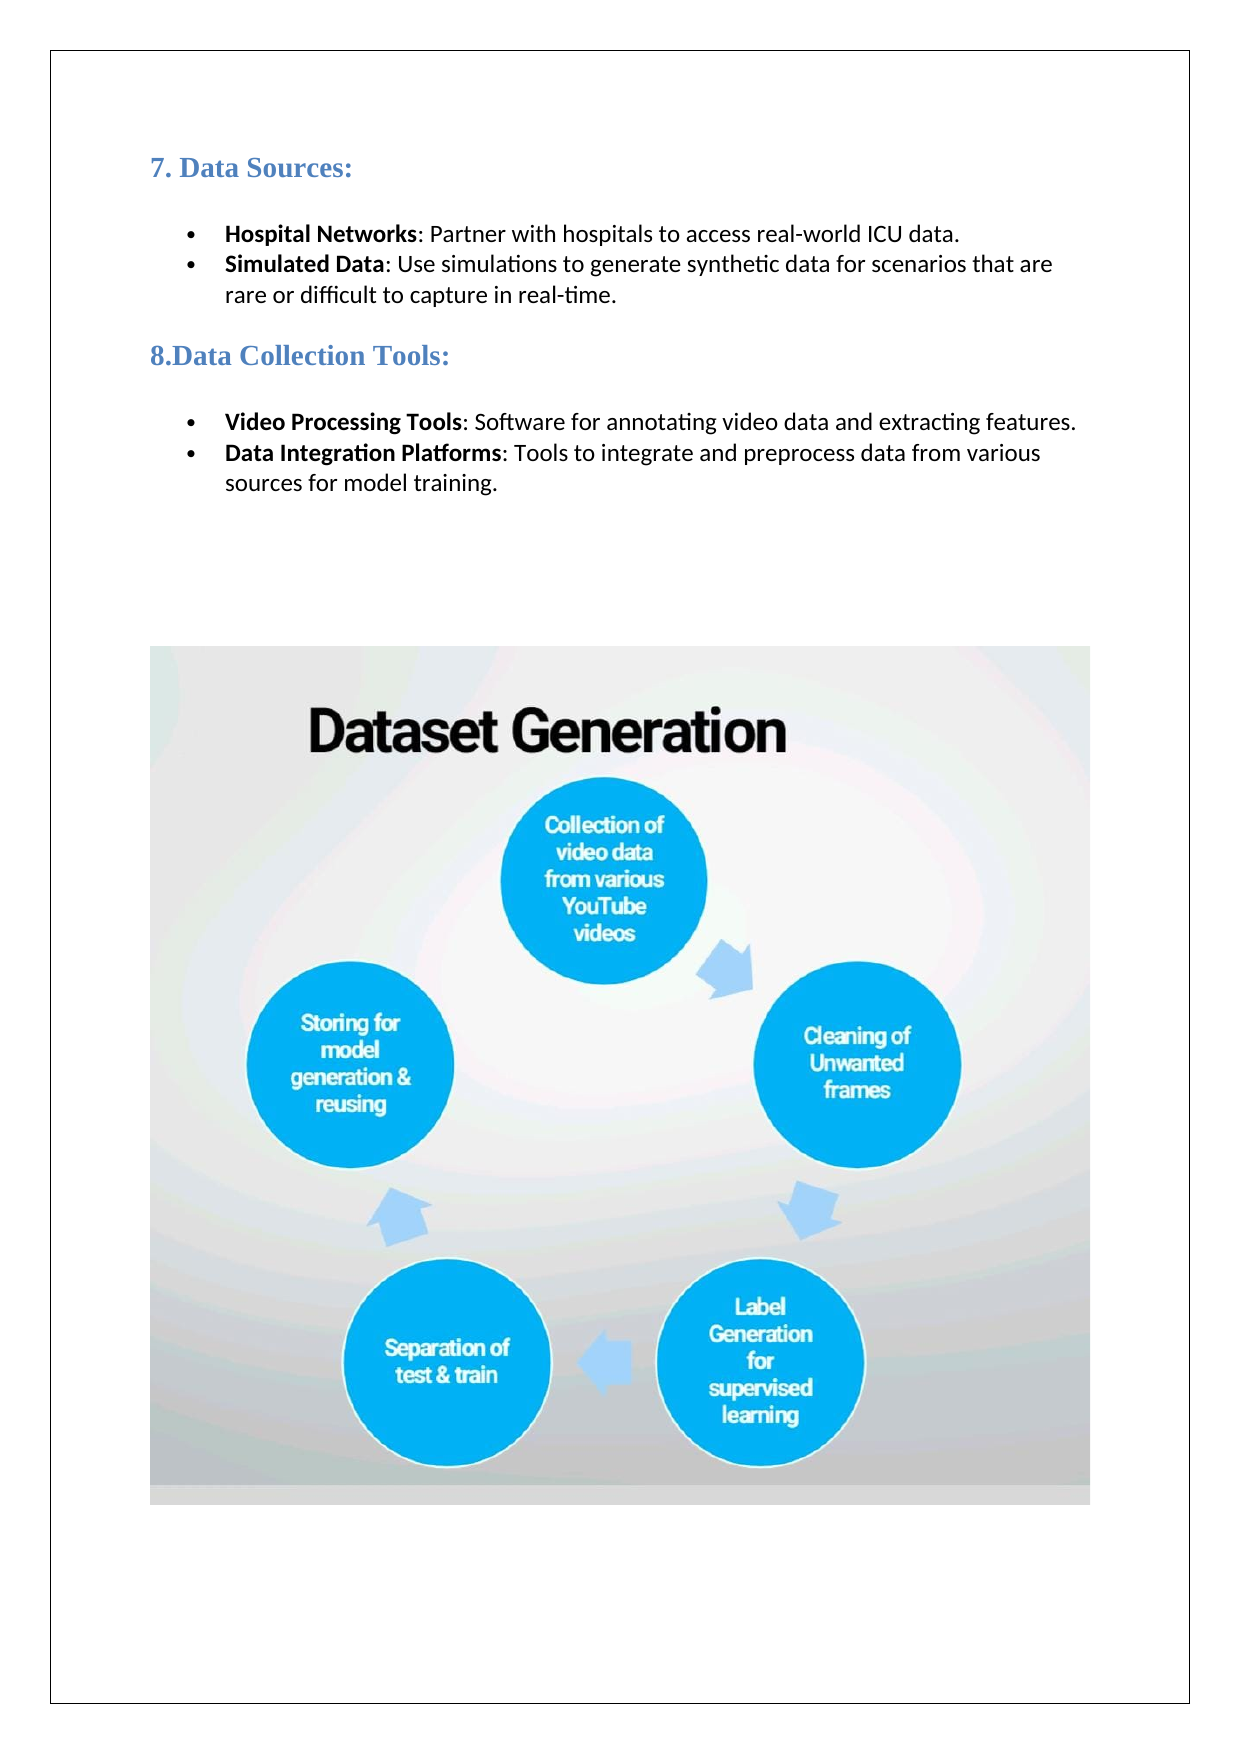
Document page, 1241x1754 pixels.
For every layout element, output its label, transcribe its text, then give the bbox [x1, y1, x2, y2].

list Simulated Data: Use simulations to generate synthetic data for scenarios that are rare or difficult to capture in real-time. [187, 248, 1090, 309]
list Video Processing Tools: Software for annotating video data and extracting features. [187, 406, 1090, 437]
subtitle 8.Data Collection Tools: [150, 338, 1090, 372]
list Data Integration Platforms: Tools to integrate and preprocess data from various sources for model training. [187, 437, 1090, 498]
picture [150, 646, 1091, 1505]
subtitle 7. Data Sources: [150, 150, 1090, 183]
list Hospital Networks: Partner with hospitals to access real-world ICU data. [187, 218, 1090, 248]
